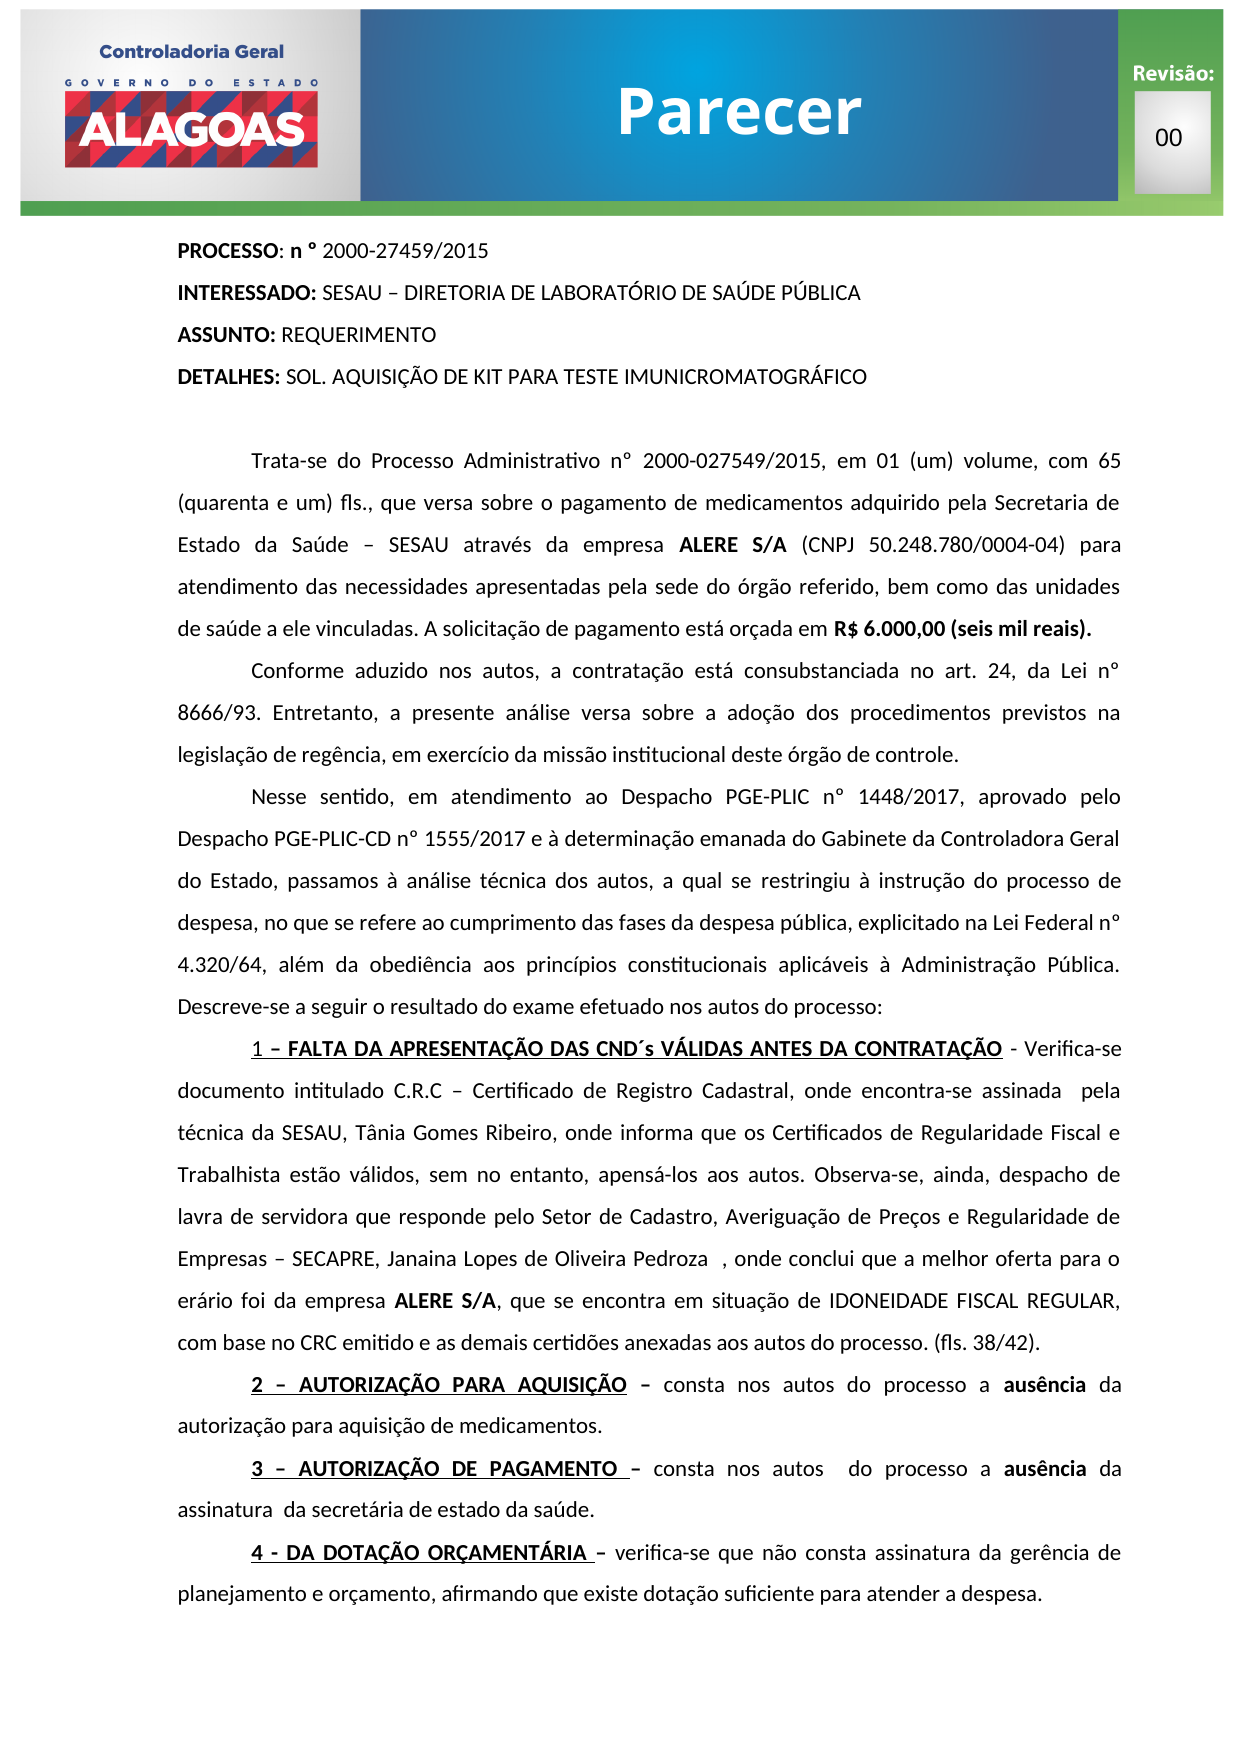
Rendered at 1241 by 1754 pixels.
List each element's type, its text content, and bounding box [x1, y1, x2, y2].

text INTERESSADO: SESAU – DIRETORIA DE LABORATÓRIO DE SAÚDE PÚBLICA [177, 278, 1122, 306]
text Conforme aduzido nos autos, a contratação está consubstanciada no art. 24, da Lei nº 8666/93. Entretanto, a presente análise versa sobre a adoção dos procedimentos previstos na legislação de regência, em exercício da missão institucional deste órgão de controle. [177, 656, 1122, 768]
text PROCESSO: n º 2000-27459/2015 [177, 236, 1122, 264]
text 1 – FALTA DA APRESENTAÇÃO DAS CND´s VÁLIDAS ANTES DA CONTRATAÇÃO - Verifica-se documento intitulado C.R.C – Certificado de Registro Cadastral, onde encontra-se assinada pela técnica da SESAU, Tânia Gomes Ribeiro, onde informa que os Certificados de Regularidade Fiscal e Trabalhista estão válidos, sem no entanto, apensá-los aos autos. Observa-se, ainda, despacho de lavra de servidora que responde pelo Setor de Cadastro, Averiguação de Preços e Regularidade de Empresas – SECAPRE, Janaina Lopes de Oliveira Pedroza , onde conclui que a melhor oferta para o erário foi da empresa ALERE S/A, que se encontra em situação de IDONEIDADE FISCAL REGULAR, com base no CRC emitido e as demais certidões anexadas aos autos do processo. (fls. 38/42). [177, 1034, 1122, 1356]
text 3 – AUTORIZAÇÃO DE PAGAMENTO – consta nos autos do processo a ausência da assinatura da secretária de estado da saúde. [177, 1454, 1122, 1524]
picture [20, 9, 1224, 216]
text 2 – AUTORIZAÇÃO PARA AQUISIÇÃO – consta nos autos do processo a ausência da autorização para aquisição de medicamentos. [177, 1370, 1122, 1440]
text 4 - DA DOTAÇÃO ORÇAMENTÁRIA – verifica-se que não consta assinatura da gerência de planejamento e orçamento, afirmando que existe dotação suficiente para atender a despesa. [177, 1538, 1122, 1608]
text Nesse sentido, em atendimento ao Despacho PGE-PLIC nº 1448/2017, aprovado pelo Despacho PGE-PLIC-CD nº 1555/2017 e à determinação emanada do Gabinete da Controladora Geral do Estado, passamos à análise técnica dos autos, a qual se restringiu à instrução do processo de despesa, no que se refere ao cumprimento das fases da despesa pública, explicitado na Lei Federal nº 4.320/64, além da obediência aos princípios constitucionais aplicáveis à Administração Pública. Descreve-se a seguir o resultado do exame efetuado nos autos do processo: [177, 782, 1122, 1020]
text ASSUNTO: REQUERIMENTO [177, 320, 1122, 348]
text Trata-se do Processo Administrativo nº 2000-027549/2015, em 01 (um) volume, com 65 (quarenta e um) fls., que versa sobre o pagamento de medicamentos adquirido pela Secretaria de Estado da Saúde – SESAU através da empresa ALERE S/A (CNPJ 50.248.780/0004-04) para atendimento das necessidades apresentadas pela sede do órgão referido, bem como das unidades de saúde a ele vinculadas. A solicitação de pagamento está orçada em R$ 6.000,00 (seis mil reais). [177, 446, 1122, 642]
text DETALHES: SOL. AQUISIÇÃO DE KIT PARA TESTE IMUNICROMATOGRÁFICO [177, 362, 1122, 390]
